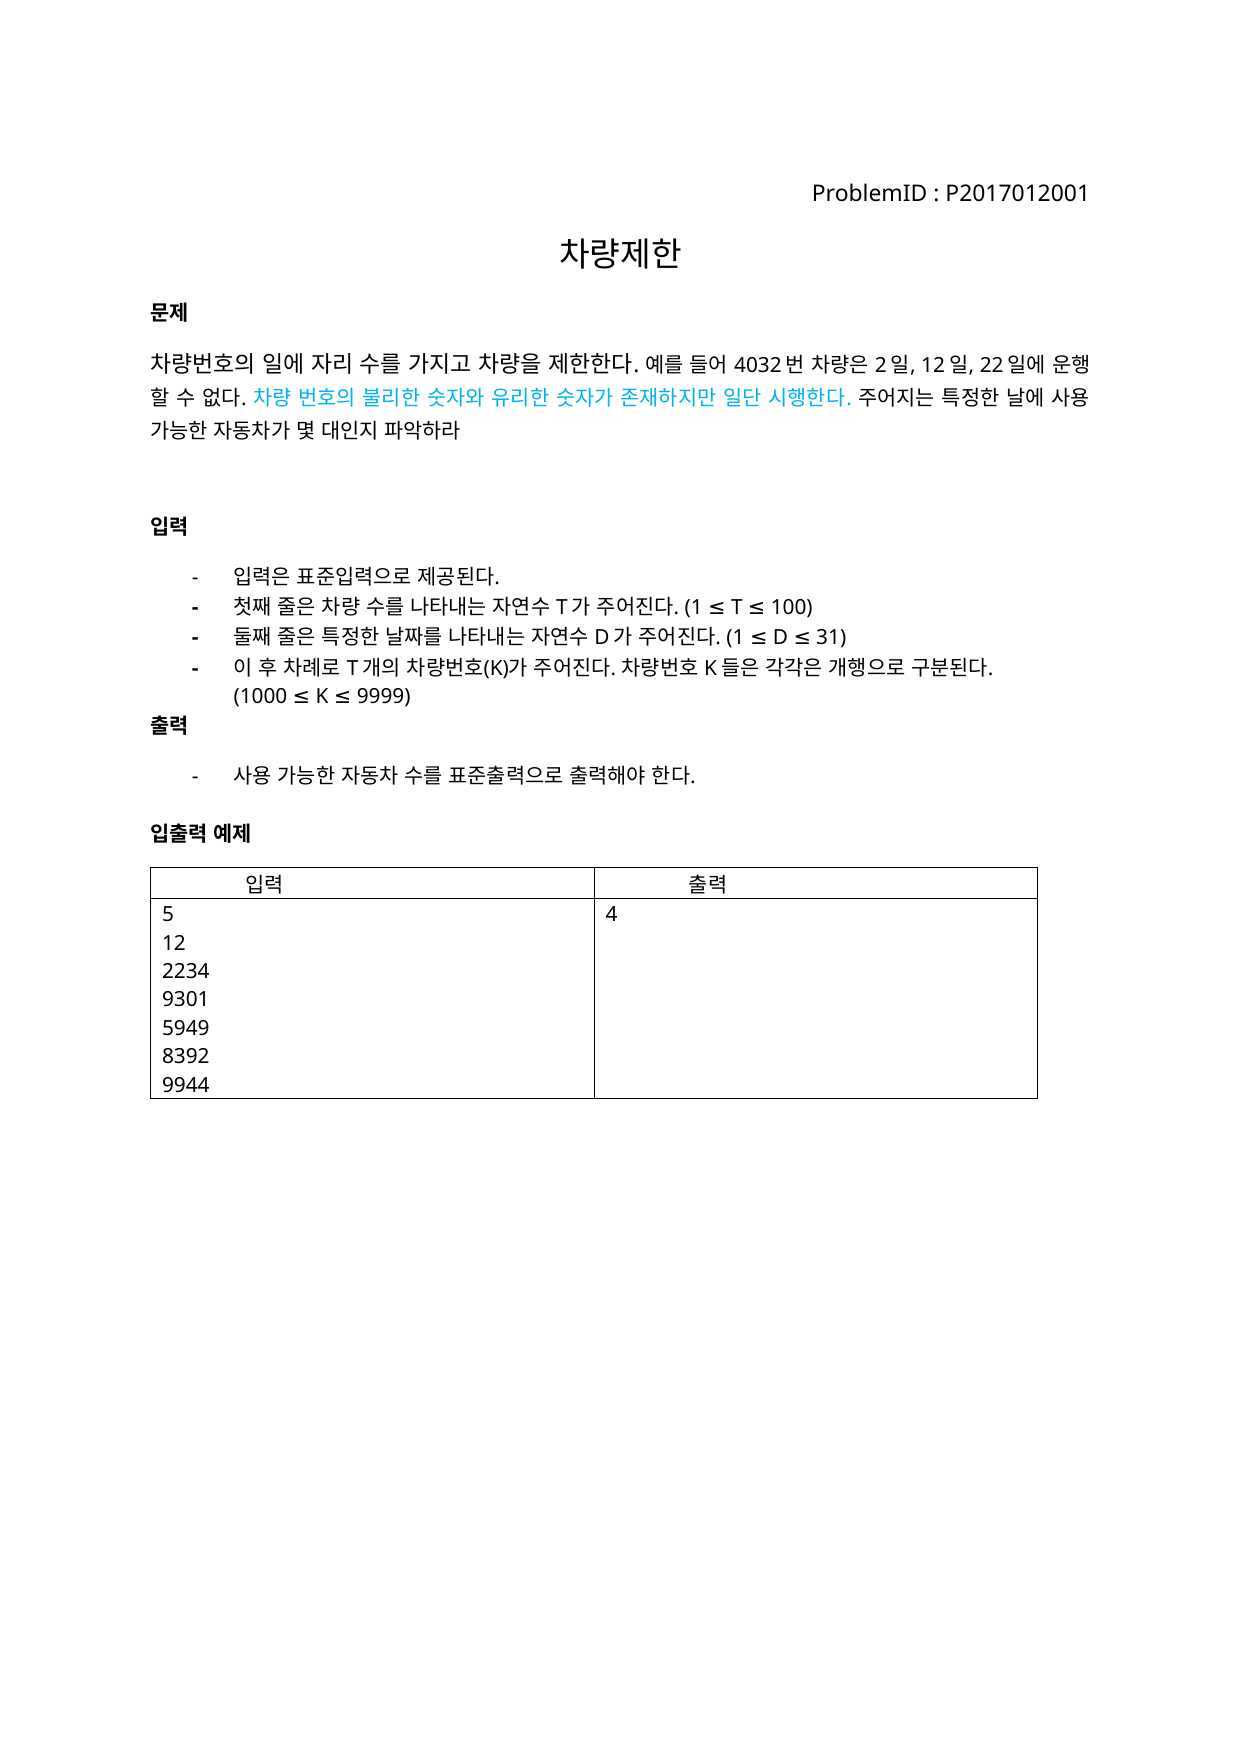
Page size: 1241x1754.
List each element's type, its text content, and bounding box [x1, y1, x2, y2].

table_header 출력 [595, 868, 1037, 898]
text 입력 [150, 511, 1090, 541]
table_header 입력 [151, 868, 594, 898]
text 문제 [150, 296, 1090, 327]
table_cell 4 [595, 899, 1037, 1098]
text 차량번호의 일에 자리 수를 가지고 차량을 제한한다. 예를 들어 4032번 차량은 2일, 12일, 22일에 운행 할 수 없다. 차량 번호의 불리한 숫자와 유리한 숫자가 존재하지만 일단 시행한다. 주어지는 특정한 날에 사용 가능한 자동차가 몇 대인지 파악하라 [150, 346, 1090, 444]
text 출력 [150, 709, 1090, 740]
list 사용 가능한 자동차 수를 표준출력으로 출력해야 한다. [192, 759, 1090, 789]
text ProblemID : P2017012001 [150, 177, 1090, 208]
table_cell 5 12 2234 9301 5949 8392 9944 [151, 899, 594, 1098]
text 차량제한 [150, 228, 1090, 276]
list 이 후 차례로 T개의 차량번호(K)가 주어진다. 차량번호 K들은 각각은 개행으로 구분된다. [192, 651, 1090, 681]
text 입출력 예제 [150, 818, 1090, 848]
list 둘째 줄은 특정한 날짜를 나타내는 자연수 D가 주어진다. (1 ≤ D ≤ 31) [192, 621, 1090, 651]
list 입력은 표준입력으로 제공된다. [192, 560, 1090, 590]
list (1000 ≤ K ≤ 9999) [233, 681, 1090, 709]
list 첫째 줄은 차량 수를 나타내는 자연수 T가 주어진다. (1 ≤ T ≤ 100) [192, 590, 1090, 621]
